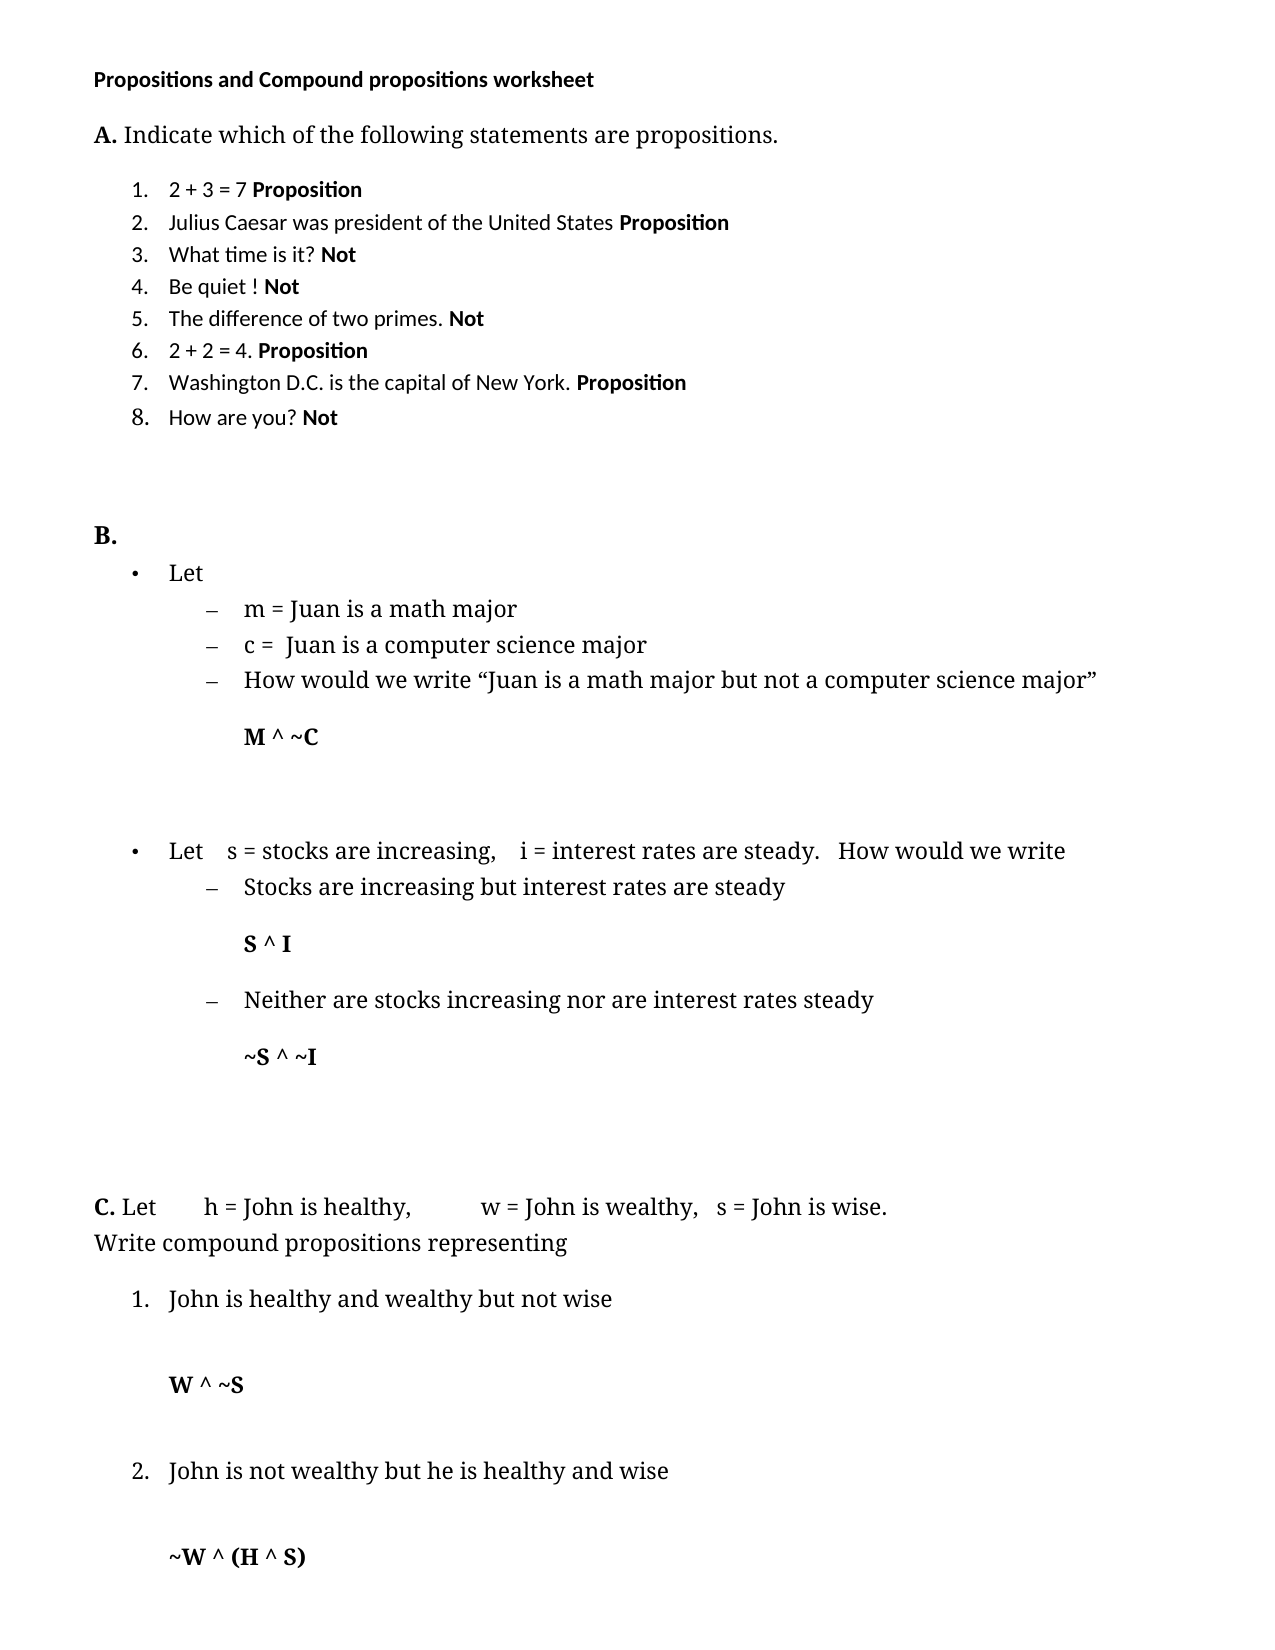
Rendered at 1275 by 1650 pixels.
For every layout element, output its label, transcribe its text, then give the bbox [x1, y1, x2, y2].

text Propositions and Compound propositions worksheet [94, 66, 1172, 94]
list 2 + 2 = 4. Proposition [131, 336, 1172, 364]
list Julius Caesar was president of the United States Proposition [131, 208, 1172, 236]
list The difference of two primes. Not [131, 304, 1172, 332]
list Neither are stocks increasing nor are interest rates steady [206, 984, 1172, 1016]
list c = Juan is a computer science major [206, 628, 1172, 660]
text C. Let h = John is healthy, w = John is wealthy, s = John is wise. [94, 1191, 1172, 1222]
text S ^ I [244, 927, 1172, 959]
text ~W ^ (H ^ S) [169, 1541, 1172, 1572]
list Let s = stocks are increasing, i = interest rates are steady. How would we write [131, 835, 1172, 866]
list 2 + 3 = 7 Proposition [131, 175, 1172, 203]
list John is healthy and wealthy but not wise [131, 1283, 1172, 1314]
text Write compound propositions representing [94, 1226, 1172, 1258]
list How would we write “Juan is a math major but not a computer science major” [206, 664, 1172, 696]
list m = Juan is a math major [206, 593, 1172, 624]
list John is not wealthy but he is healthy and wise [131, 1455, 1172, 1486]
text ~S ^ ~I [244, 1041, 1172, 1072]
list What time is it? Not [131, 240, 1172, 268]
text B. [94, 517, 1172, 552]
list Be quiet ! Not [131, 272, 1172, 300]
list How are you? Not [131, 401, 1172, 432]
list Stocks are increasing but interest rates are steady [206, 871, 1172, 902]
list Let [131, 557, 1172, 588]
list Washington D.C. is the capital of New York. Proposition [131, 368, 1172, 397]
text W ^ ~S [169, 1369, 1172, 1400]
text M ^ ~C [244, 721, 1172, 752]
text A. Indicate which of the following statements are propositions. [94, 119, 1172, 150]
